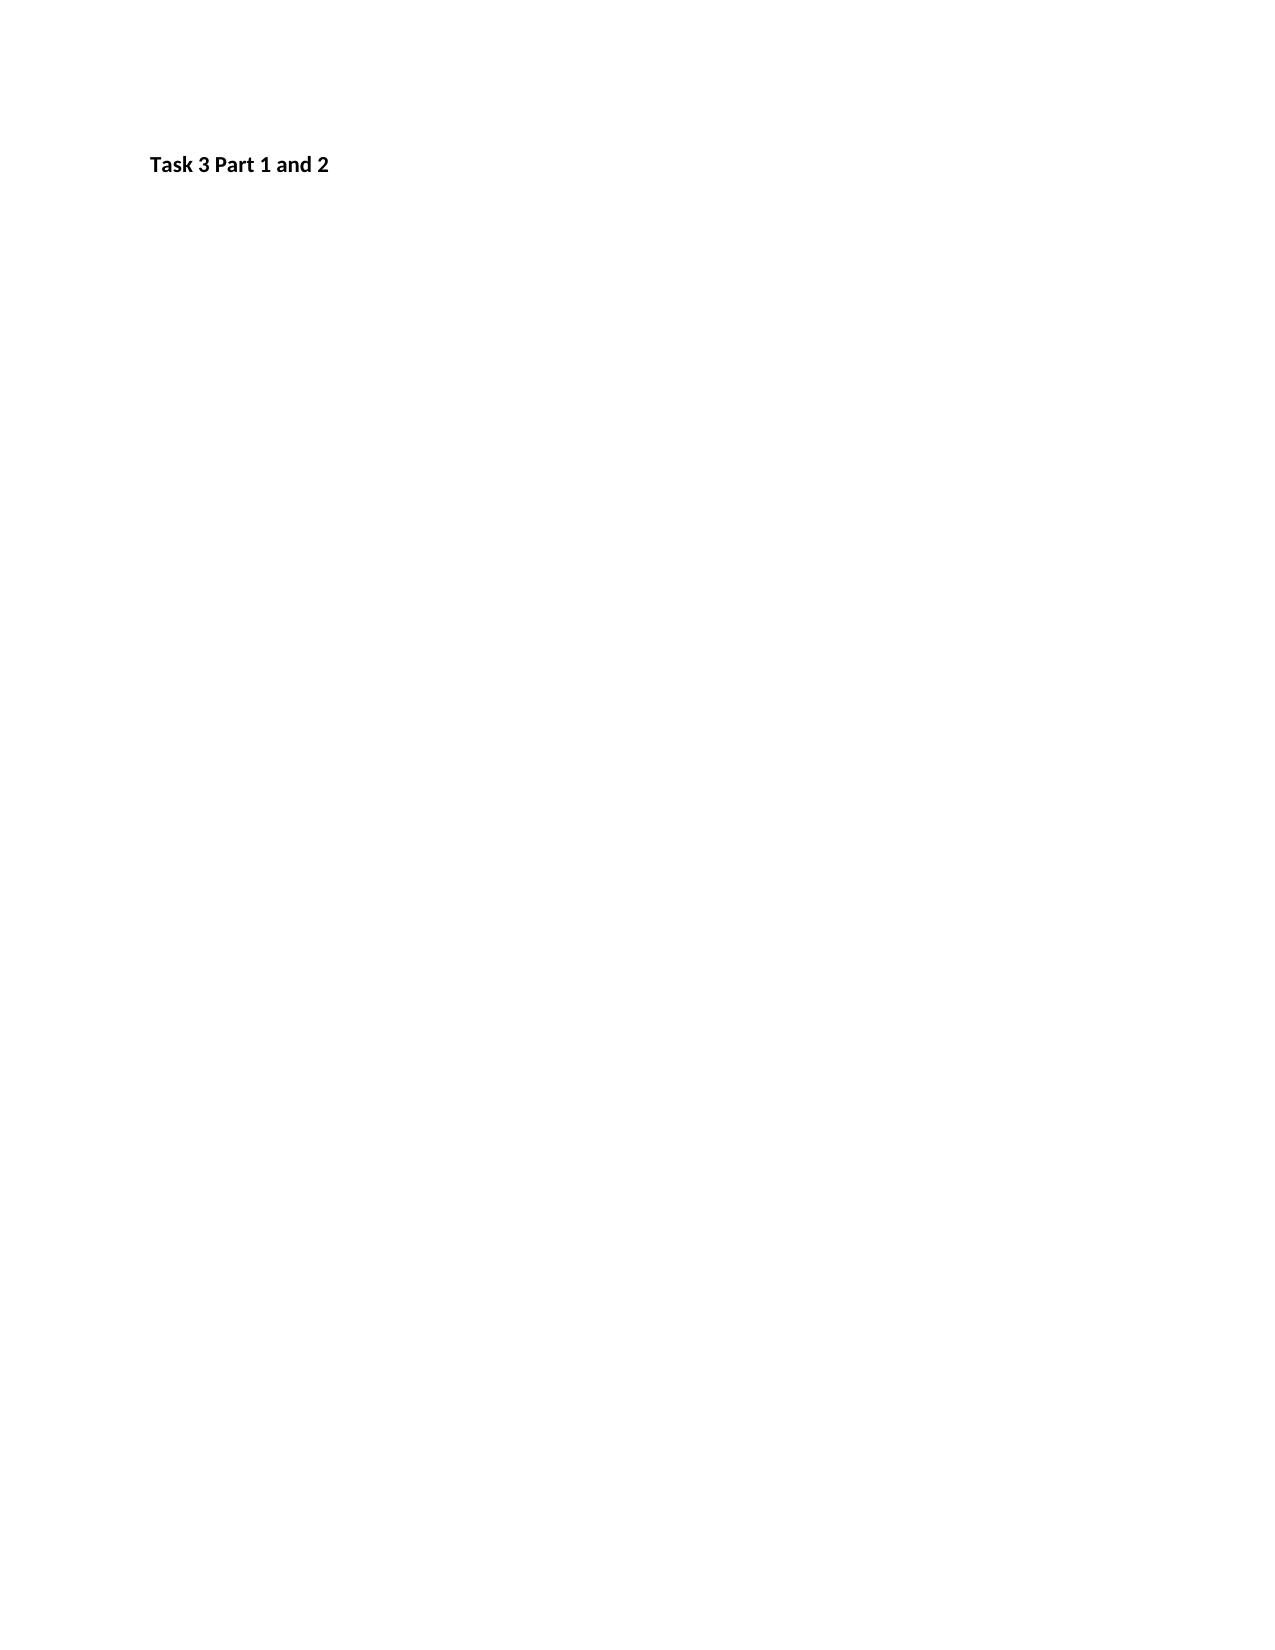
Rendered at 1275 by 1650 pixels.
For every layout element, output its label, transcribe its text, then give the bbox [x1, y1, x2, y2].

text Task 3 Part 1 and 2 [150, 150, 1125, 178]
